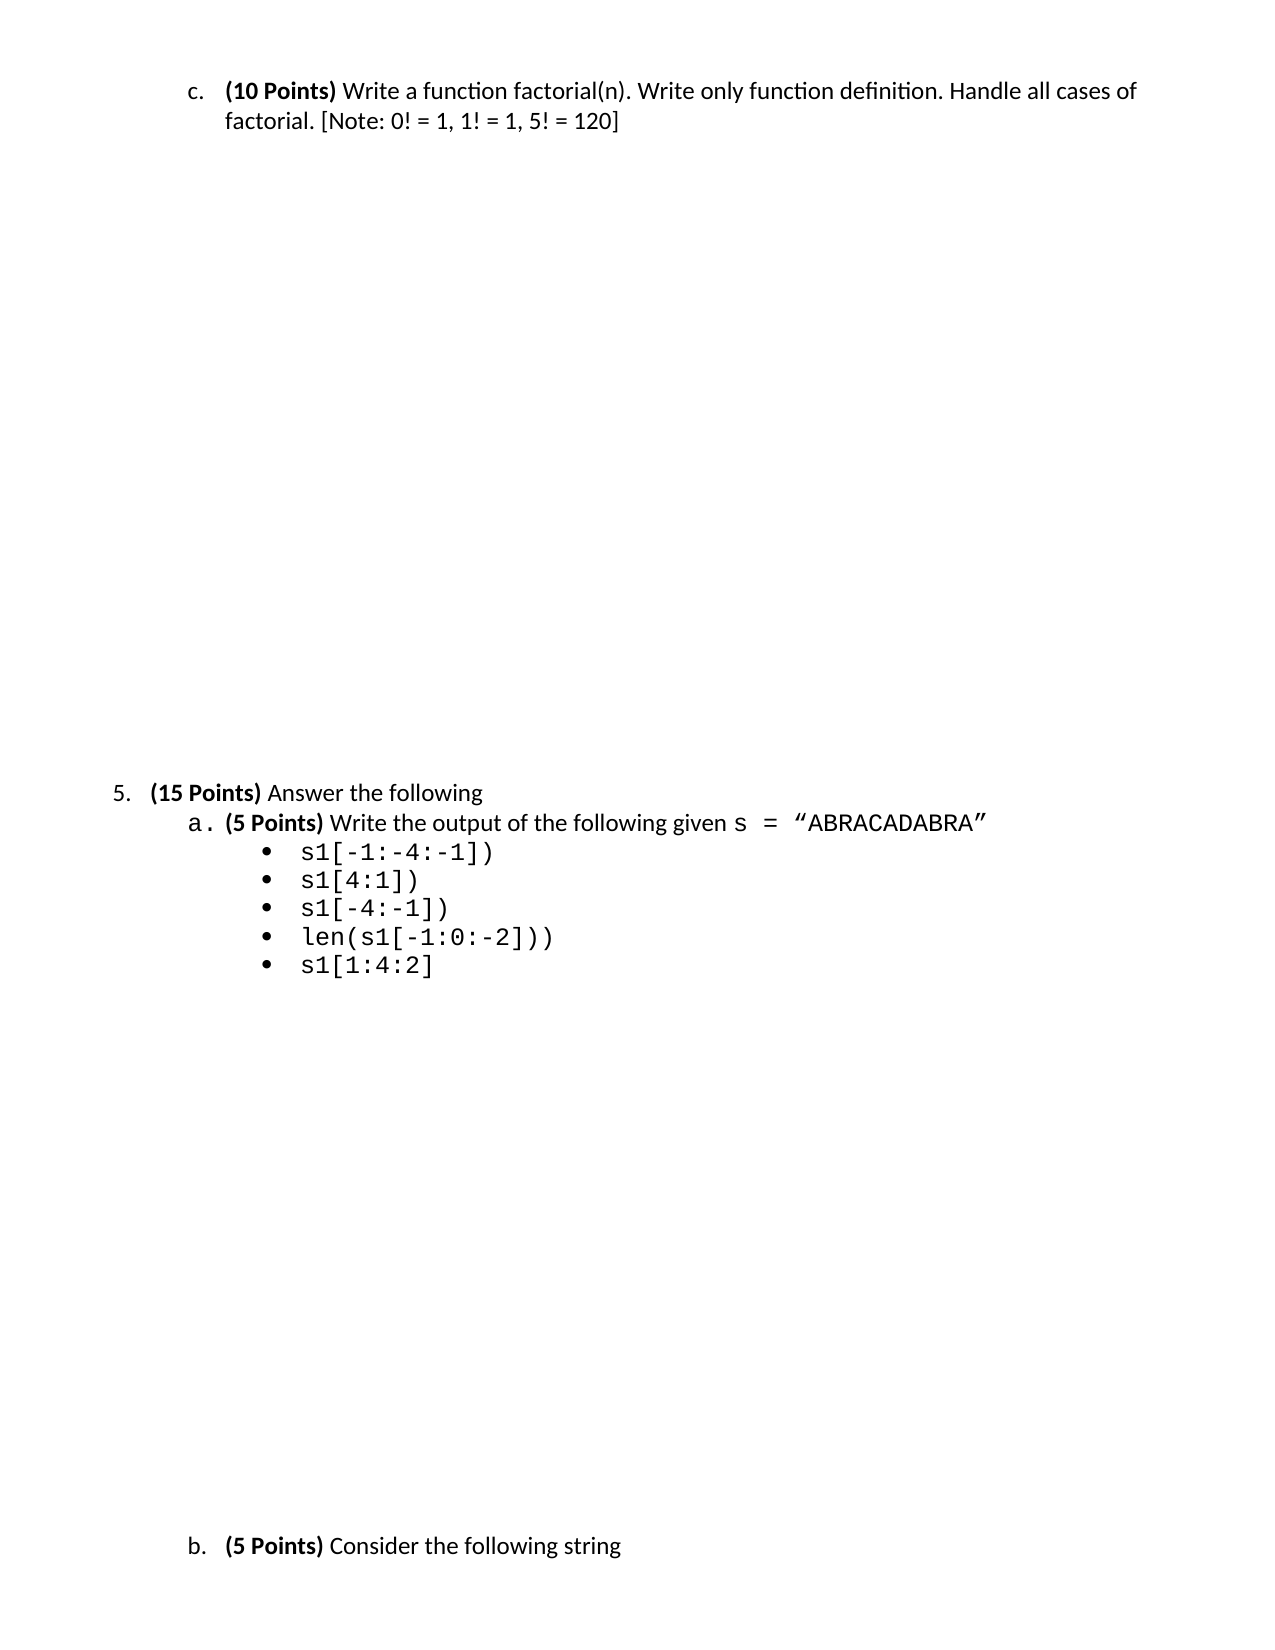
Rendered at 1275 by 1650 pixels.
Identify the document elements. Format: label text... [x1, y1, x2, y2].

list len(s1[-1:0:-2])) [262, 924, 1200, 953]
list s1[-4:-1]) [262, 896, 1200, 924]
list s1[1:4:2] [262, 953, 1200, 981]
list (5 Points) Consider the following string [187, 1530, 1200, 1561]
list s1[-1:-4:-1]) [262, 839, 1200, 868]
list (5 Points) Write the output of the following given s = “ABRACADABRA” [187, 807, 1200, 839]
list s1[4:1]) [262, 868, 1200, 896]
list (15 Points) Answer the following [112, 777, 1200, 807]
list (10 Points) Write a function factorial(n). Write only function definition. Handle all cases of factorial. [Note: 0! = 1, 1! = 1, 5! = 120] [187, 75, 1200, 136]
